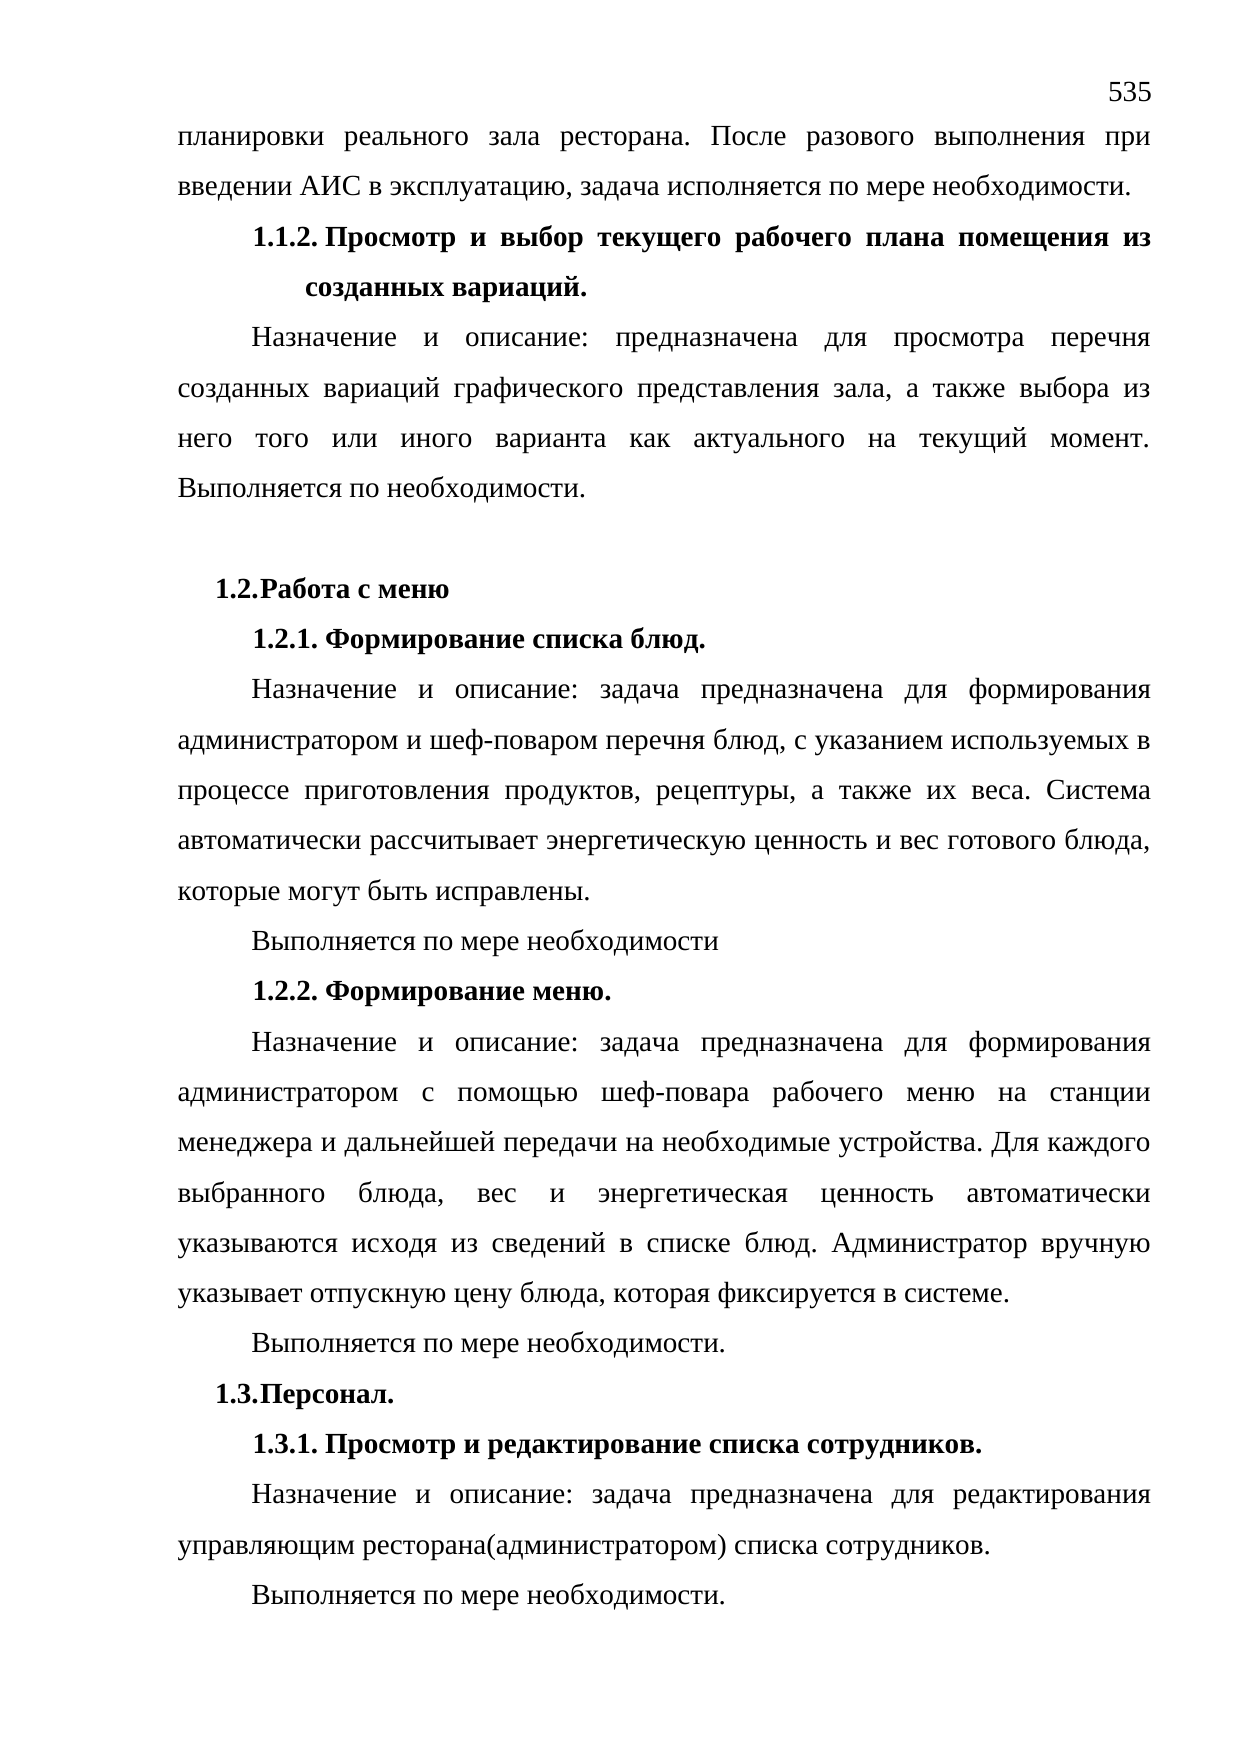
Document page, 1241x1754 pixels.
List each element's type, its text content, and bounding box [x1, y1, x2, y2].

text Выполняется по мере необходимости [177, 923, 1152, 957]
list Работа с меню [215, 571, 1152, 604]
text Назначение и описание: задача предназначена для формирования администратором с помощью шеф-повара рабочего меню на станции менеджера и дальнейшей передачи на необходимые устройства. Для каждого выбранного блюда, вес и энергетическая ценность автоматически указываются исходя из сведений в списке блюд. Администратор вручную указывает отпускную цену блюда, которая фиксируется в системе. [177, 1024, 1152, 1309]
text Выполняется по мере необходимости. [177, 1577, 1152, 1611]
list Просмотр и выбор текущего рабочего плана помещения из созданных вариаций. [252, 219, 1152, 303]
list Формирование списка блюд. [252, 621, 1152, 655]
text Выполняется по мере необходимости. [177, 1326, 1152, 1359]
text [177, 118, 1152, 202]
list Персонал. [215, 1376, 1152, 1409]
text Назначение и описание: предназначена для просмотра перечня созданных вариаций графического представления зала, а также выбора из него того или иного варианта как актуального на текущий момент. Выполняется по необходимости. [177, 319, 1152, 504]
text Назначение и описание: задача предназначена для формирования администратором и шеф-поваром перечня блюд, с указанием используемых в процессе приготовления продуктов, рецептуры, а также их веса. Система автоматически рассчитывает энергетическую ценность и вес готового блюда, которые могут быть исправлены. [177, 672, 1152, 906]
text Назначение и описание: задача предназначена для редактирования управляющим ресторана(администратором) списка сотрудников. [177, 1477, 1152, 1560]
list Просмотр и редактирование списка сотрудников. [252, 1426, 1152, 1460]
list Формирование меню. [252, 973, 1152, 1007]
